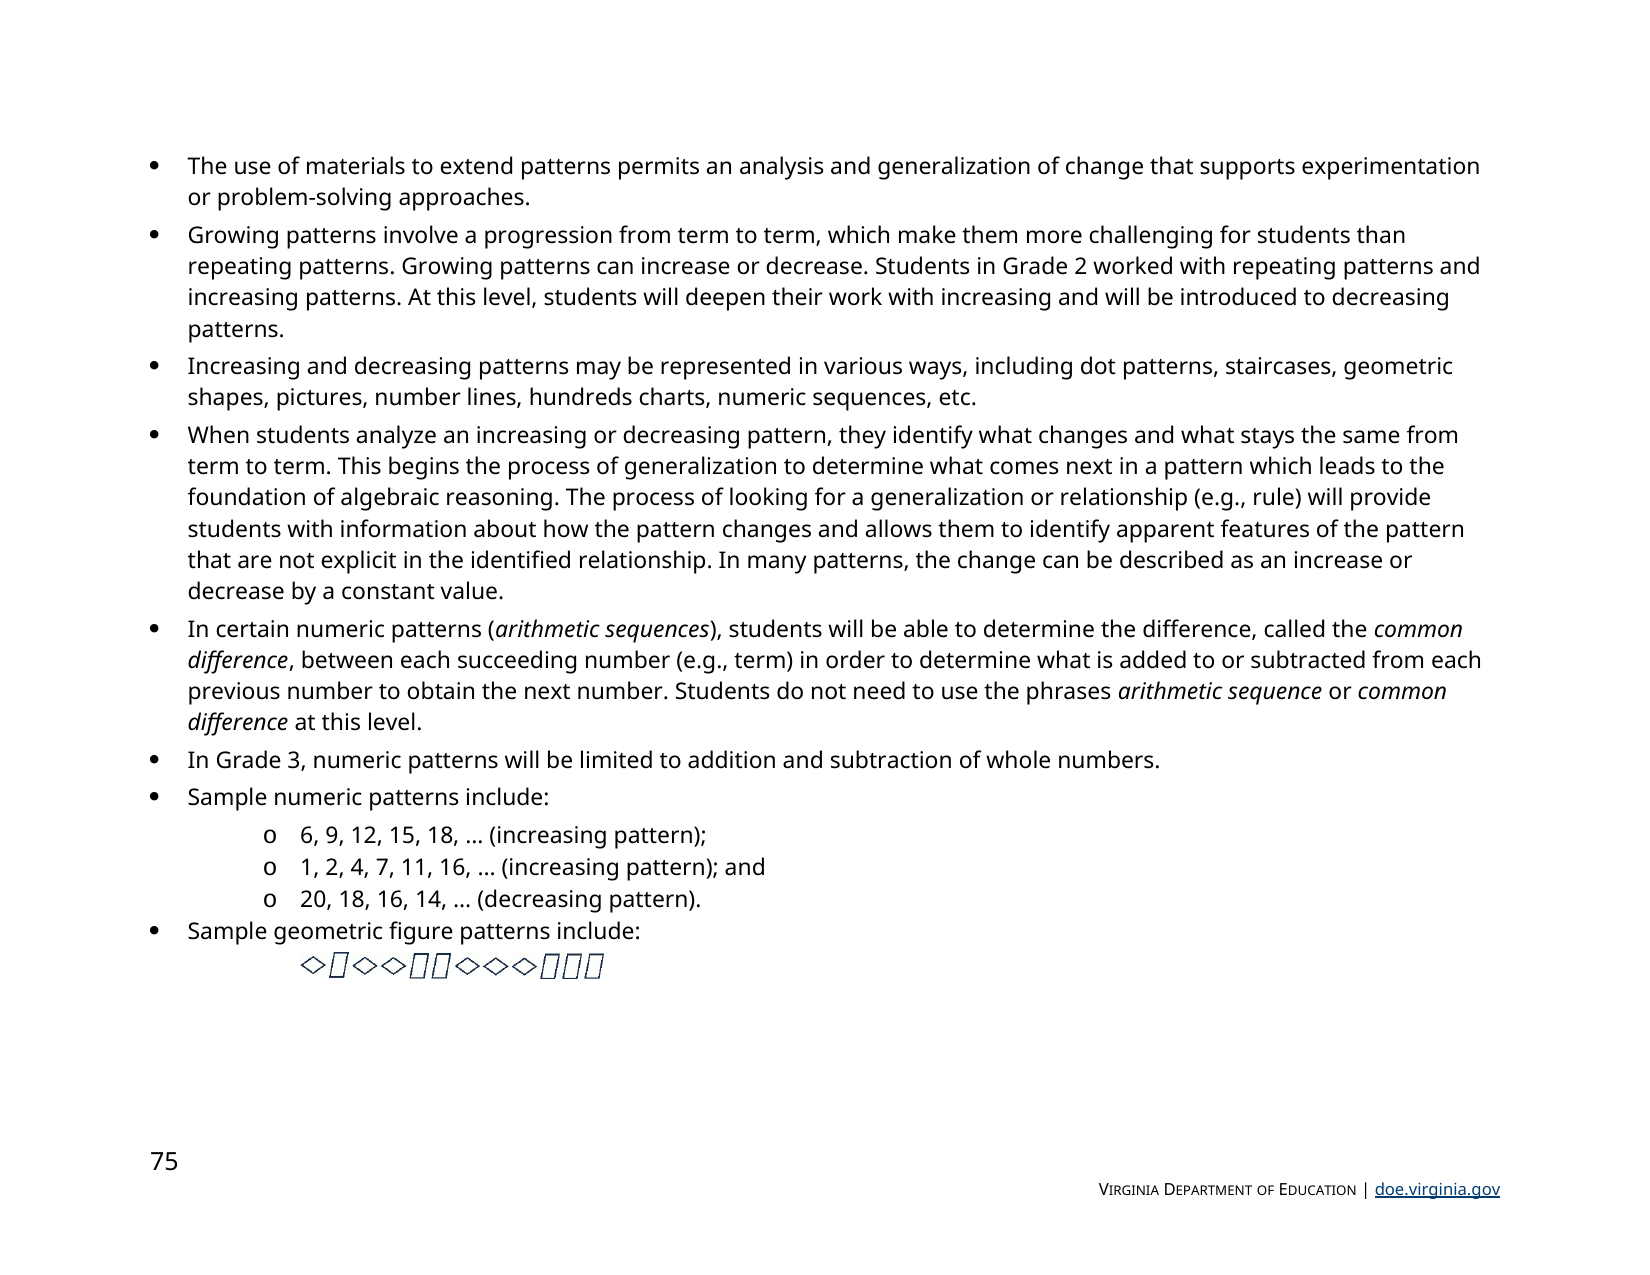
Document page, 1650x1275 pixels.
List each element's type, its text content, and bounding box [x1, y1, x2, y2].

list Sample geometric figure patterns include: [150, 915, 1500, 946]
list Growing patterns involve a progression from term to term, which make them more challenging for students than repeating patterns. Growing patterns can increase or decrease. Students in Grade 2 worked with repeating patterns and increasing patterns. At this level, students will deepen their work with increasing and will be introduced to decreasing patterns. [150, 219, 1500, 344]
list 6, 9, 12, 15, 18, … (increasing pattern); [262, 819, 1500, 851]
list 20, 18, 16, 14, … (decreasing pattern). [262, 883, 1500, 915]
list In Grade 3, numeric patterns will be limited to addition and subtraction of whole numbers. [150, 744, 1500, 775]
list In certain numeric patterns (arithmetic sequences), students will be able to determine the difference, called the common difference, between each succeeding number (e.g., term) in order to determine what is added to or subtracted from each previous number to obtain the next number. Students do not need to use the phrases arithmetic sequence or common difference at this level. [150, 612, 1500, 737]
list Increasing and decreasing patterns may be represented in various ways, including dot patterns, staircases, geometric shapes, pictures, number lines, hundreds charts, numeric sequences, etc. [150, 350, 1500, 412]
picture [300, 952, 604, 979]
list Sample numeric patterns include: [150, 781, 1500, 812]
list 1, 2, 4, 7, 11, 16, … (increasing pattern); and [262, 851, 1500, 883]
list When students analyze an increasing or decreasing pattern, they identify what changes and what stays the same from term to term. This begins the process of generalization to determine what comes next in a pattern which leads to the foundation of algebraic reasoning. The process of looking for a generalization or relationship (e.g., rule) will provide students with information about how the pattern changes and allows them to identify apparent features of the pattern that are not explicit in the identified relationship. In many patterns, the change can be described as an increase or decrease by a constant value. [150, 419, 1500, 606]
list The use of materials to extend patterns permits an analysis and generalization of change that supports experimentation or problem-solving approaches. [150, 150, 1500, 212]
